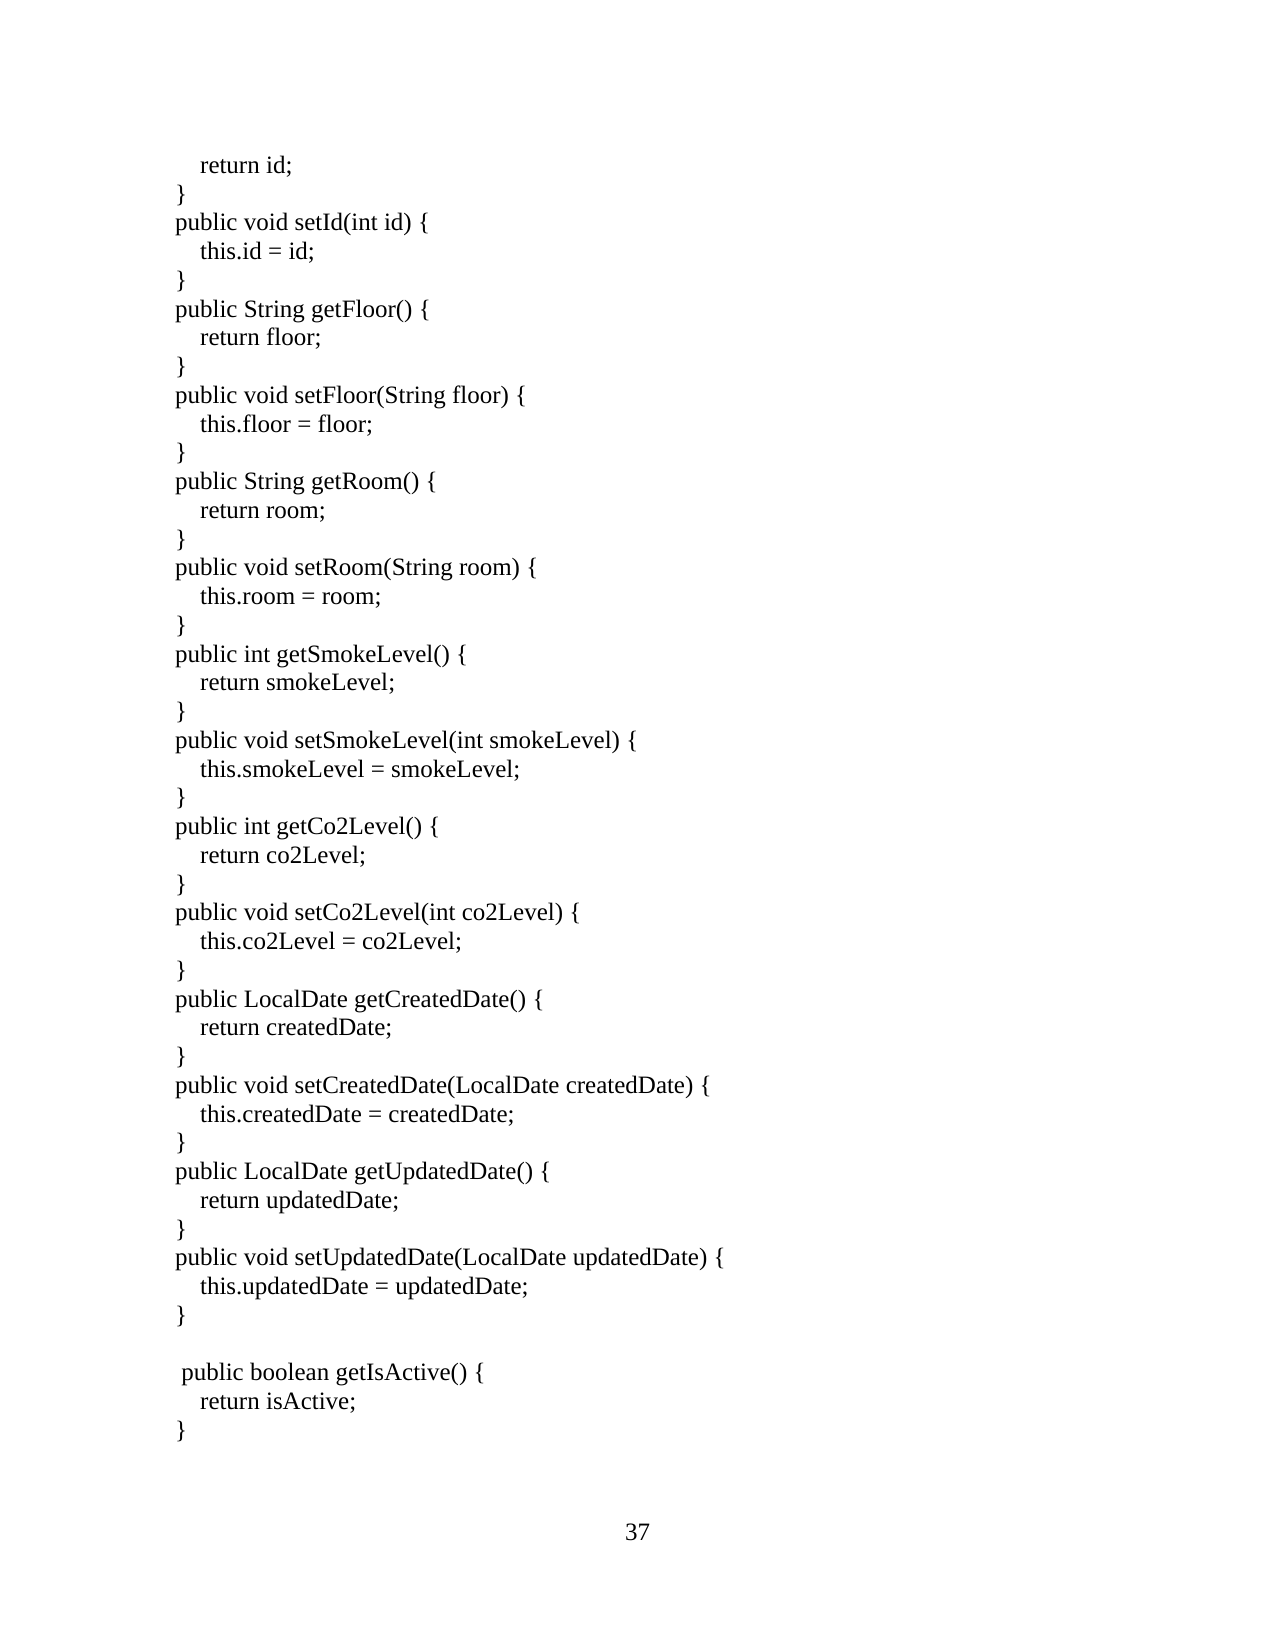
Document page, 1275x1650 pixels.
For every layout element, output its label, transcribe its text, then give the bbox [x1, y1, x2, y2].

text public int getCo2Level() { [150, 811, 1125, 840]
text return createdDate; [150, 1012, 1125, 1041]
text public void setCo2Level(int co2Level) { [150, 897, 1125, 926]
text this.room = room; [150, 581, 1125, 610]
text public void setId(int id) { [150, 207, 1125, 236]
text public void setCreatedDate(LocalDate createdDate) { [150, 1070, 1125, 1099]
text public void setSmokeLevel(int smokeLevel) { [150, 725, 1125, 754]
text this.createdDate = createdDate; [150, 1099, 1125, 1127]
text public boolean getIsActive() { [150, 1357, 1125, 1386]
text public void setUpdatedDate(LocalDate updatedDate) { [150, 1242, 1125, 1271]
text return smokeLevel; [150, 667, 1125, 696]
text return room; [150, 495, 1125, 524]
text public String getRoom() { [150, 466, 1125, 495]
text } [150, 869, 1125, 897]
text this.smokeLevel = smokeLevel; [150, 754, 1125, 782]
text public void setRoom(String room) { [150, 552, 1125, 581]
text this.updatedDate = updatedDate; [150, 1271, 1125, 1300]
text } [150, 1041, 1125, 1070]
text return updatedDate; [150, 1185, 1125, 1214]
text public void setFloor(String floor) { [150, 380, 1125, 409]
text } [150, 1127, 1125, 1156]
text } [150, 265, 1125, 294]
text } [150, 782, 1125, 811]
text } [150, 1214, 1125, 1242]
text this.floor = floor; [150, 409, 1125, 437]
text } [150, 955, 1125, 984]
text } [150, 696, 1125, 725]
text return id; [150, 150, 1125, 179]
text } [150, 179, 1125, 207]
text public String getFloor() { [150, 294, 1125, 322]
text } [150, 437, 1125, 466]
text } [150, 351, 1125, 380]
text } [150, 610, 1125, 639]
text return isActive; [150, 1386, 1125, 1415]
text public int getSmokeLevel() { [150, 639, 1125, 667]
text } [150, 1300, 1125, 1329]
text return floor; [150, 322, 1125, 351]
text } [150, 1415, 1125, 1444]
text public LocalDate getUpdatedDate() { [150, 1156, 1125, 1185]
text } [150, 524, 1125, 552]
text return co2Level; [150, 840, 1125, 869]
text this.id = id; [150, 236, 1125, 265]
text this.co2Level = co2Level; [150, 926, 1125, 955]
text public LocalDate getCreatedDate() { [150, 984, 1125, 1012]
